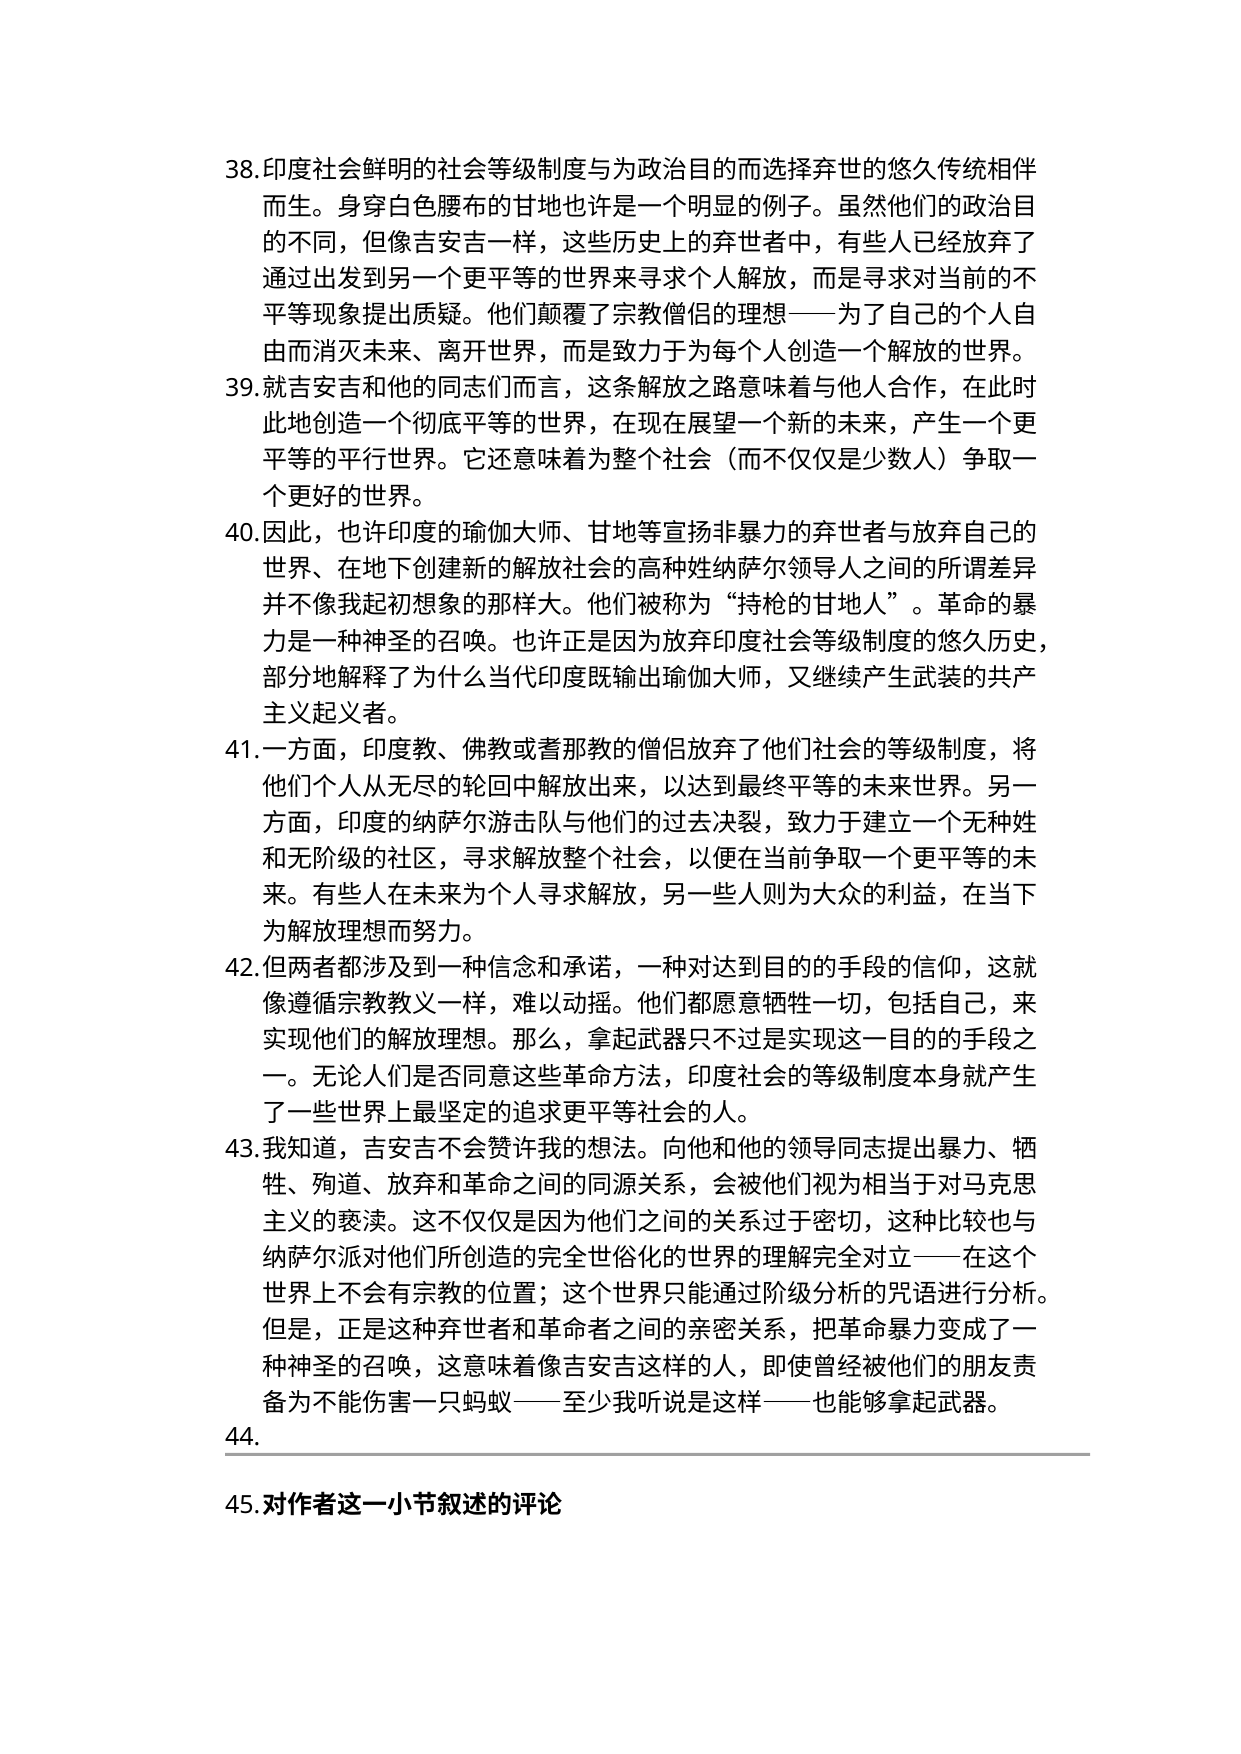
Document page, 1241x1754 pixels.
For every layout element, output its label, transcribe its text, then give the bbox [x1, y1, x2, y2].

list 我知道，吉安吉不会赞许我的想法。向他和他的领导同志提出暴力、牺牲、殉道、放弃和革命之间的同源关系，会被他们视为相当于对马克思主义的亵渎。这不仅仅是因为他们之间的关系过于密切，这种比较也与纳萨尔派对他们所创造的完全世俗化的世界的理解完全对立——在这个世界上不会有宗教的位置；这个世界只能通过阶级分析的咒语进行分析。但是，正是这种弃世者和革命者之间的亲密关系，把革命暴力变成了一种神圣的召唤，这意味着像吉安吉这样的人，即使曾经被他们的朋友责备为不能伤害一只蚂蚁——至少我听说是这样——也能够拿起武器。 [225, 1129, 1053, 1419]
list 因此，也许印度的瑜伽大师、甘地等宣扬非暴力的弃世者与放弃自己的世界、在地下创建新的解放社会的高种姓纳萨尔领导人之间的所谓差异并不像我起初想象的那样大。他们被称为“持枪的甘地人”。革命的暴力是一种神圣的召唤。也许正是因为放弃印度社会等级制度的悠久历史，部分地解释了为什么当代印度既输出瑜伽大师，又继续产生武装的共产主义起义者。 [225, 512, 1053, 730]
list 一方面，印度教、佛教或耆那教的僧侣放弃了他们社会的等级制度，将他们个人从无尽的轮回中解放出来，以达到最终平等的未来世界。另一方面，印度的纳萨尔游击队与他们的过去决裂，致力于建立一个无种姓和无阶级的社区，寻求解放整个社会，以便在当前争取一个更平等的未来。有些人在未来为个人寻求解放，另一些人则为大众的利益，在当下为解放理想而努力。 [225, 730, 1053, 947]
list 但两者都涉及到一种信念和承诺，一种对达到目的的手段的信仰，这就像遵循宗教教义一样，难以动摇。他们都愿意牺牲一切，包括自己，来实现他们的解放理想。那么，拿起武器只不过是实现这一目的的手段之一。无论人们是否同意这些革命方法，印度社会的等级制度本身就产生了一些世界上最坚定的追求更平等社会的人。 [225, 947, 1053, 1129]
list 对作者这一小节叙述的评论 [225, 1484, 1053, 1520]
list 印度社会鲜明的社会等级制度与为政治目的而选择弃世的悠久传统相伴而生。身穿白色腰布的甘地也许是一个明显的例子。虽然他们的政治目的不同，但像吉安吉一样，这些历史上的弃世者中，有些人已经放弃了通过出发到另一个更平等的世界来寻求个人解放，而是寻求对当前的不平等现象提出质疑。他们颠覆了宗教僧侣的理想——为了自己的个人自由而消灭未来、离开世界，而是致力于为每个人创造一个解放的世界。 [225, 150, 1053, 367]
list 就吉安吉和他的同志们而言，这条解放之路意味着与他人合作，在此时此地创造一个彻底平等的世界，在现在展望一个新的未来，产生一个更平等的平行世界。它还意味着为整个社会（而不仅仅是少数人）争取一个更好的世界。 [225, 367, 1053, 512]
